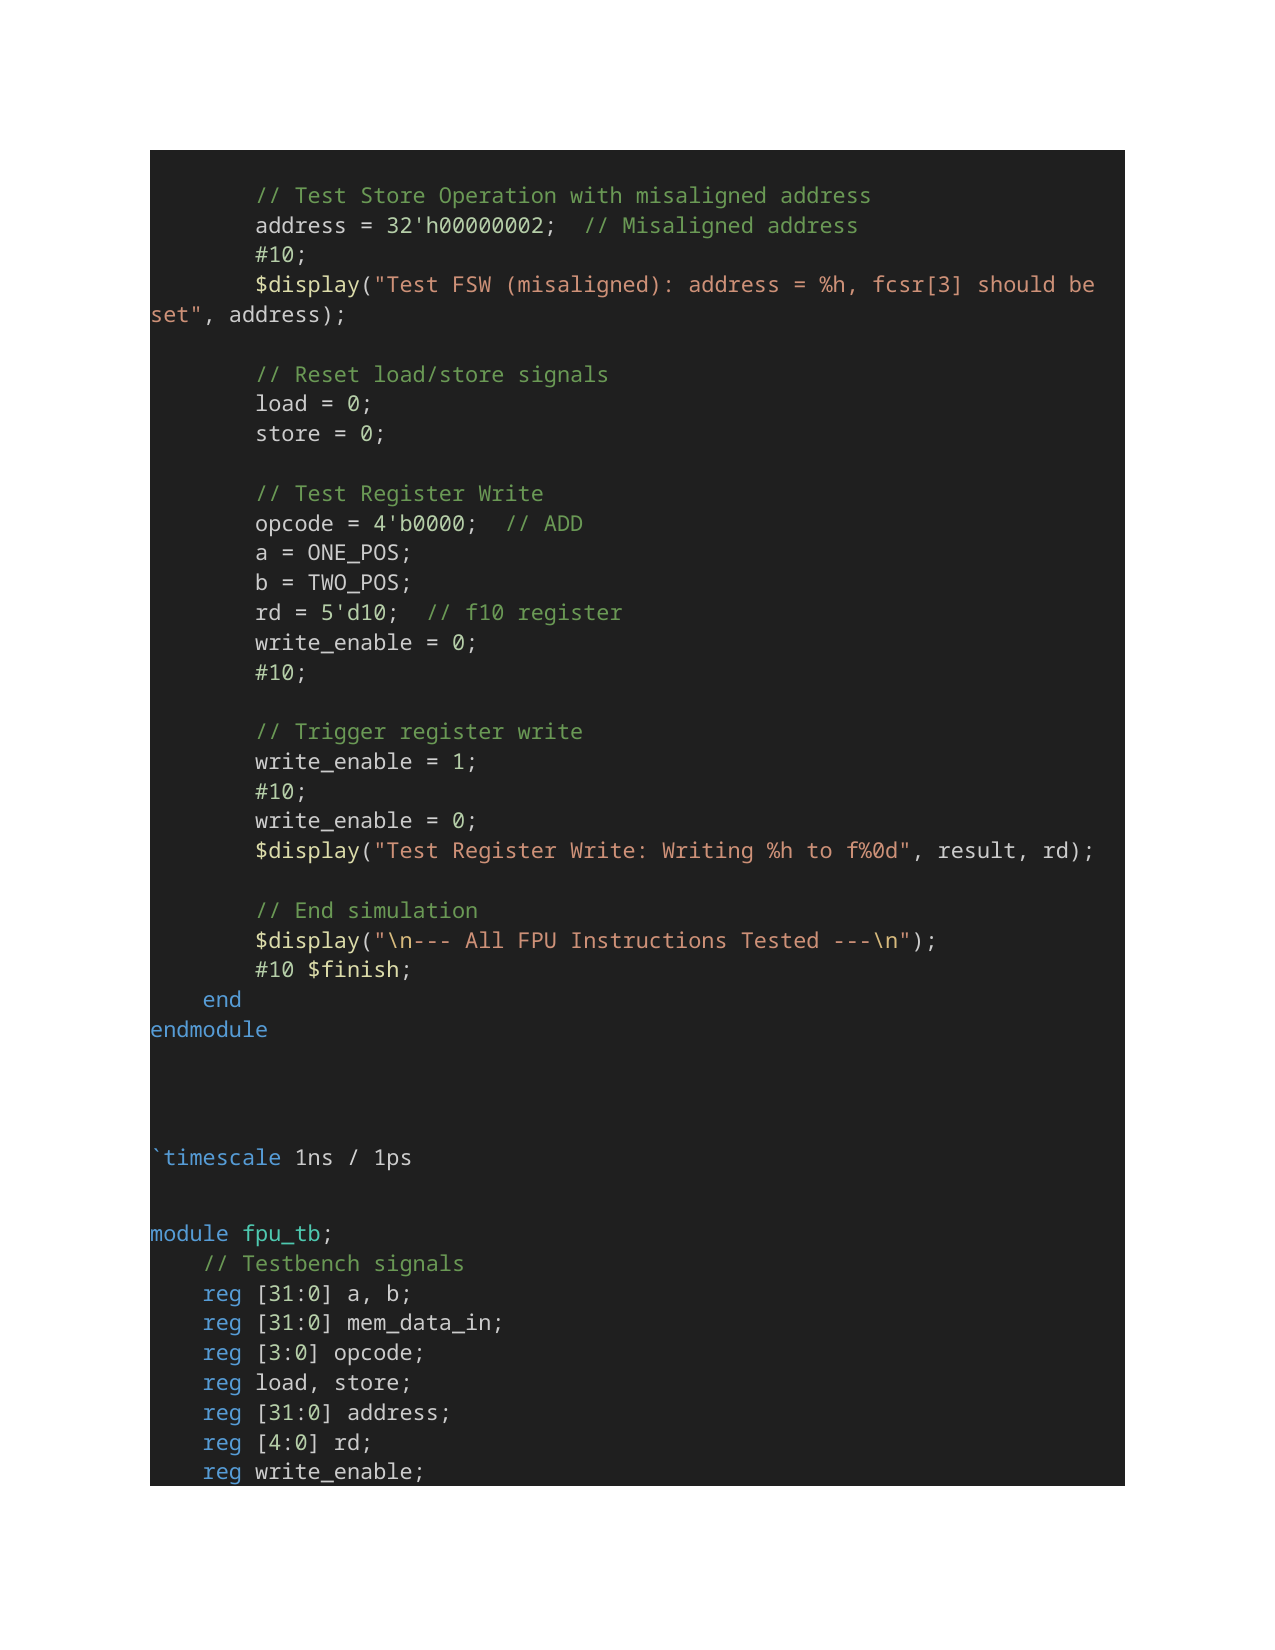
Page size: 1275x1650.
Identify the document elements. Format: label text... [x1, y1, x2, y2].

text endmodule [150, 1014, 1125, 1044]
text address = 32'h00000002; // Misaligned address [150, 209, 1125, 239]
text load = 0; [150, 388, 1125, 418]
text reg [31:0] address; [150, 1397, 1125, 1426]
text // End simulation [150, 895, 1125, 924]
text reg [4:0] rd; [150, 1426, 1125, 1456]
text // Test Register Write [150, 478, 1125, 507]
text // Trigger register write [150, 716, 1125, 746]
text rd = 5'd10; // f10 register [150, 597, 1125, 627]
text a = ONE_POS; [150, 537, 1125, 567]
text `timescale 1ns / 1ps [150, 1073, 1125, 1171]
text #10; [150, 239, 1125, 269]
text write_enable = 0; [150, 627, 1125, 656]
text store = 0; [150, 418, 1125, 448]
text #10; [150, 776, 1125, 805]
text #10; [150, 656, 1125, 686]
text write_enable = 0; [150, 805, 1125, 835]
text $display("\n--- All FPU Instructions Tested ---\n"); [150, 924, 1125, 954]
text $display("Test FSW (misaligned): address = %h, fcsr[3] should be set", address); [150, 269, 1125, 329]
text // Reset load/store signals [150, 358, 1125, 388]
text reg [31:0] mem_data_in; [150, 1307, 1125, 1337]
text module fpu_tb; [150, 1218, 1125, 1248]
text reg write_enable; [150, 1456, 1125, 1486]
text reg load, store; [150, 1367, 1125, 1397]
text b = TWO_POS; [150, 567, 1125, 597]
text $display("Test Register Write: Writing %h to f%0d", result, rd); [150, 835, 1125, 865]
text reg [31:0] a, b; [150, 1277, 1125, 1307]
text end [150, 984, 1125, 1014]
text // Test Store Operation with misaligned address [150, 180, 1125, 209]
text opcode = 4'b0000; // ADD [150, 507, 1125, 537]
text // Testbench signals [150, 1248, 1125, 1277]
text write_enable = 1; [150, 746, 1125, 776]
text reg [3:0] opcode; [150, 1337, 1125, 1367]
text #10 $finish; [150, 954, 1125, 984]
